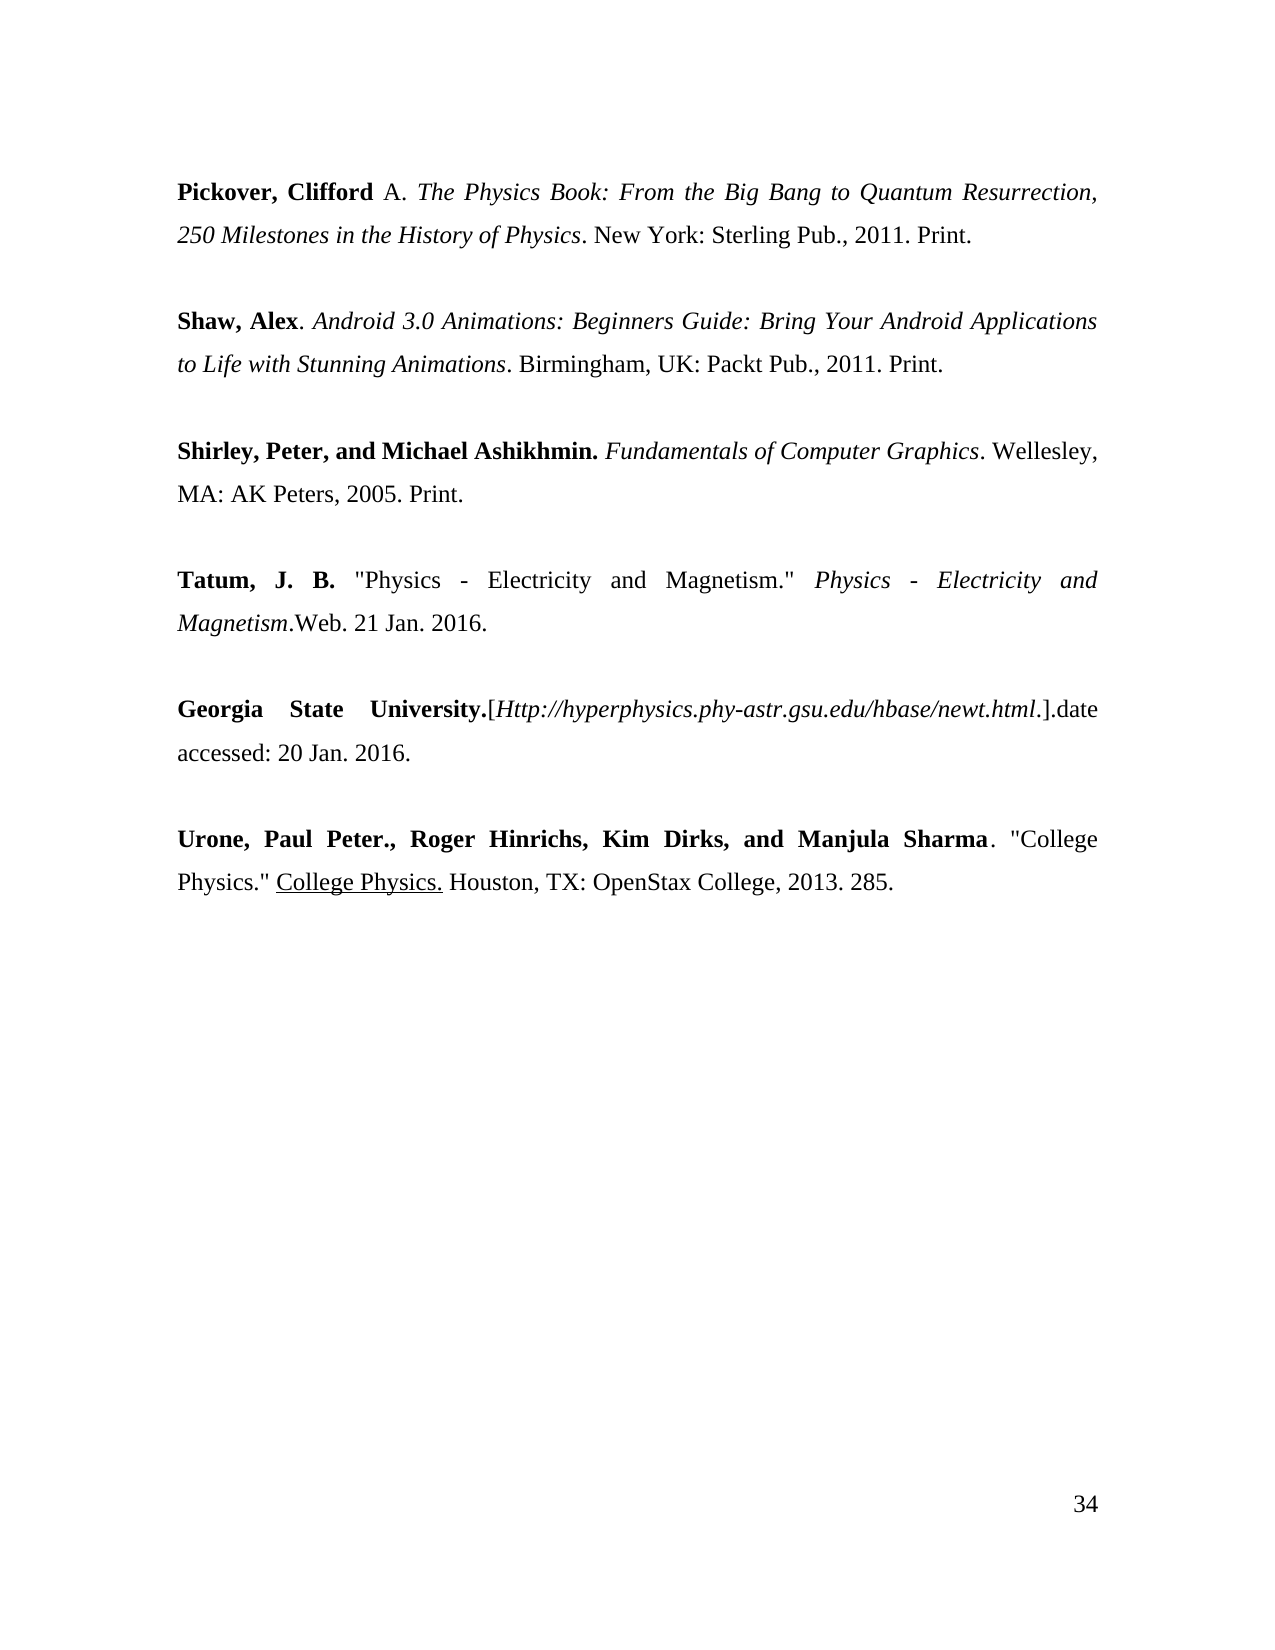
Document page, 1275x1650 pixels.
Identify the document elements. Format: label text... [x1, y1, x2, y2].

text Shirley, Peter, and Michael Ashikhmin. Fundamentals of Computer Graphics. Wellesley, MA: AK Peters, 2005. Print. [177, 436, 1098, 508]
text Tatum, J. B. "Physics - Electricity and Magnetism." Physics - Electricity and Magnetism.Web. 21 Jan. 2016. [177, 565, 1098, 637]
text Shaw, Alex. Android 3.0 Animations: Beginners Guide: Bring Your Android Applications to Life with Stunning Animations. Birmingham, UK: Packt Pub., 2011. Print. [177, 306, 1098, 378]
text Urone, Paul Peter., Roger Hinrichs, Kim Dirks, and Manjula Sharma. "College Physics." College Physics. Houston, TX: OpenStax College, 2013. 285. [177, 824, 1098, 896]
text Pickover, Clifford A. The Physics Book: From the Big Bang to Quantum Resurrection, 250 Milestones in the History of Physics. New York: Sterling Pub., 2011. Print. [177, 177, 1098, 249]
text Georgia State University.[Http://hyperphysics.phy-astr.gsu.edu/hbase/newt.html.].date accessed: 20 Jan. 2016. [177, 694, 1098, 766]
